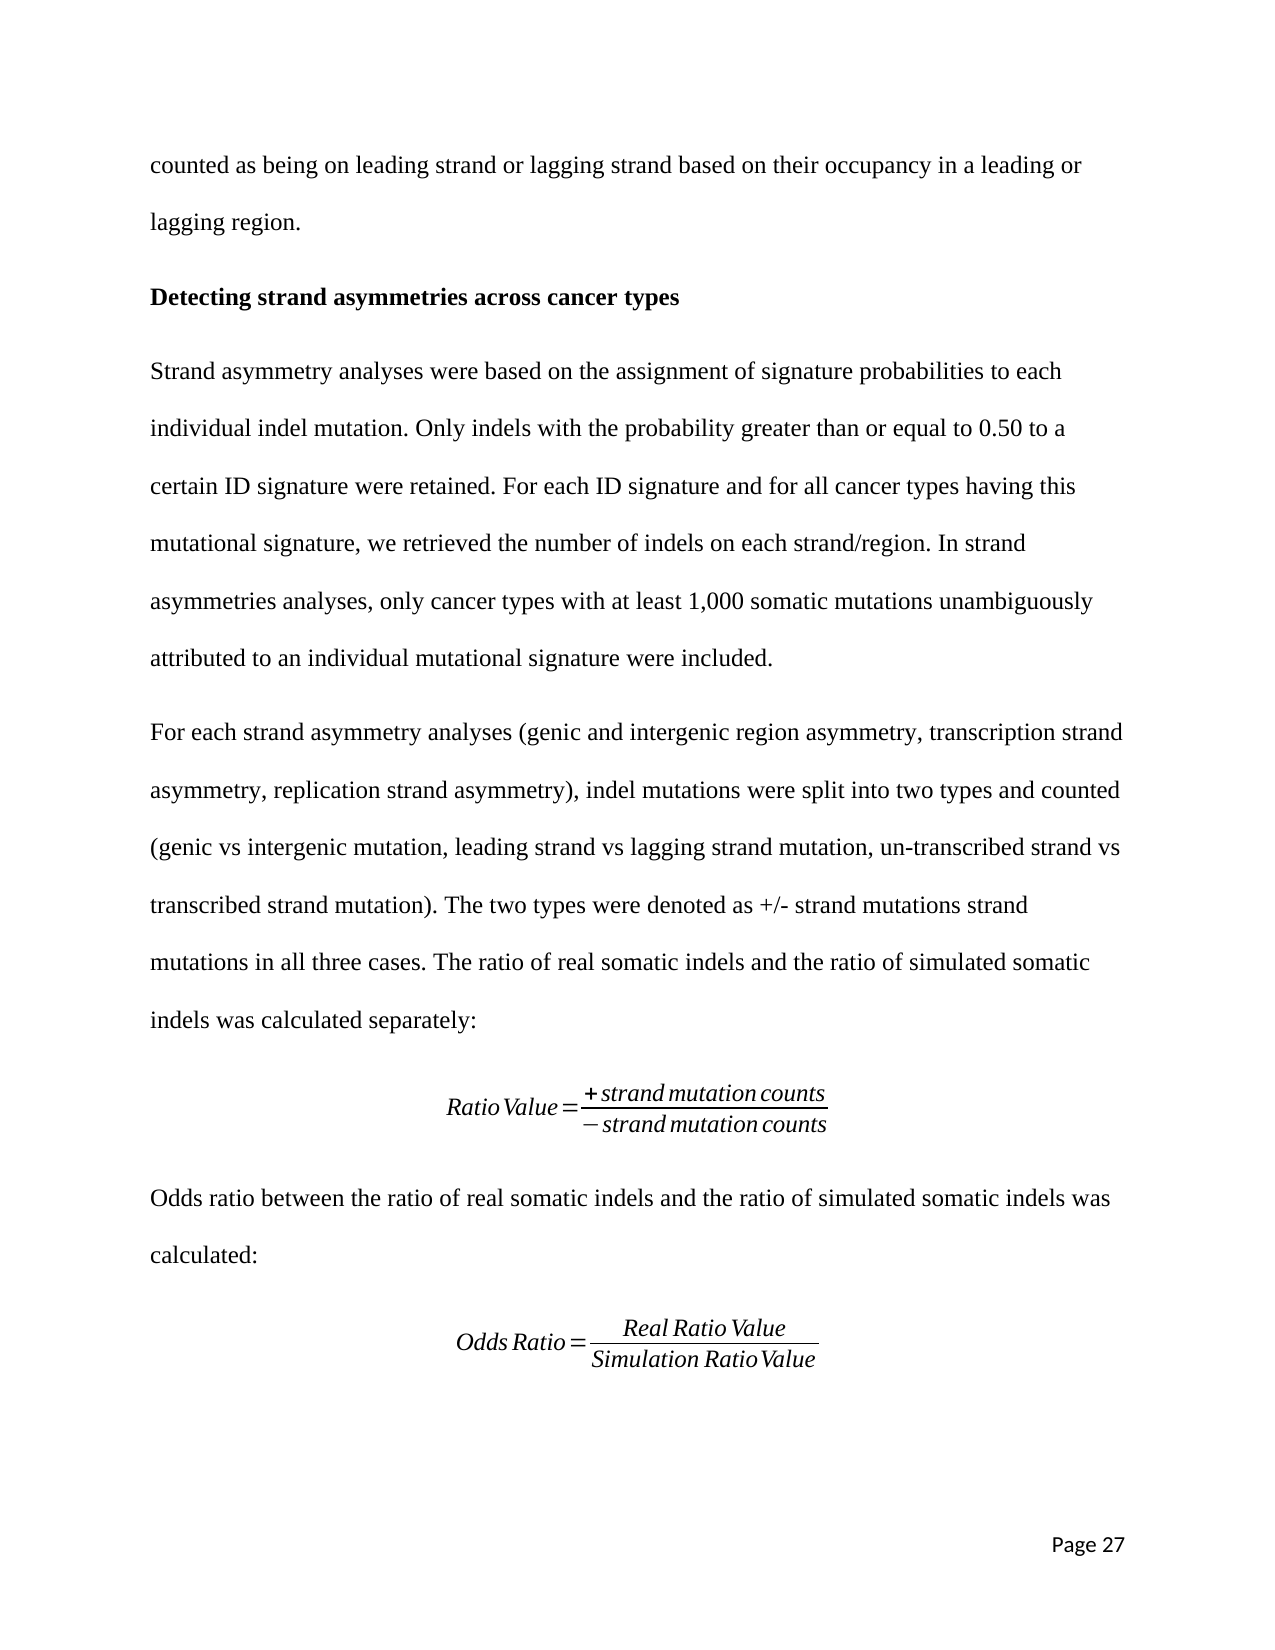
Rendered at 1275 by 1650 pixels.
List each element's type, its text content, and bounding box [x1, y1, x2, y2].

text Strand asymmetry analyses were based on the assignment of signature probabilities to each individual indel mutation. Only indels with the probability greater than or equal to 0.50 to a certain ID signature were retained. For each ID signature and for all cancer types having this mutational signature, we retrieved the number of indels on each strand/region. In strand asymmetries analyses, only cancer types with at least 1,000 somatic mutations unambiguously attributed to an individual mutational signature were included. [150, 356, 1125, 672]
text Odds ratio between the ratio of real somatic indels and the ratio of simulated somatic indels was calculated: [150, 1183, 1125, 1269]
text For each strand asymmetry analyses (genic and intergenic region asymmetry, transcription strand asymmetry, replication strand asymmetry), indel mutations were split into two types and counted (genic vs intergenic mutation, leading strand vs lagging strand mutation, un-transcribed strand vs transcribed strand mutation). The two types were denoted as +/- strand mutations strand mutations in all three cases. The ratio of real somatic indels and the ratio of simulated somatic indels was calculated separately: [150, 717, 1125, 1034]
text Detecting strand asymmetries across cancer types [150, 282, 1125, 310]
